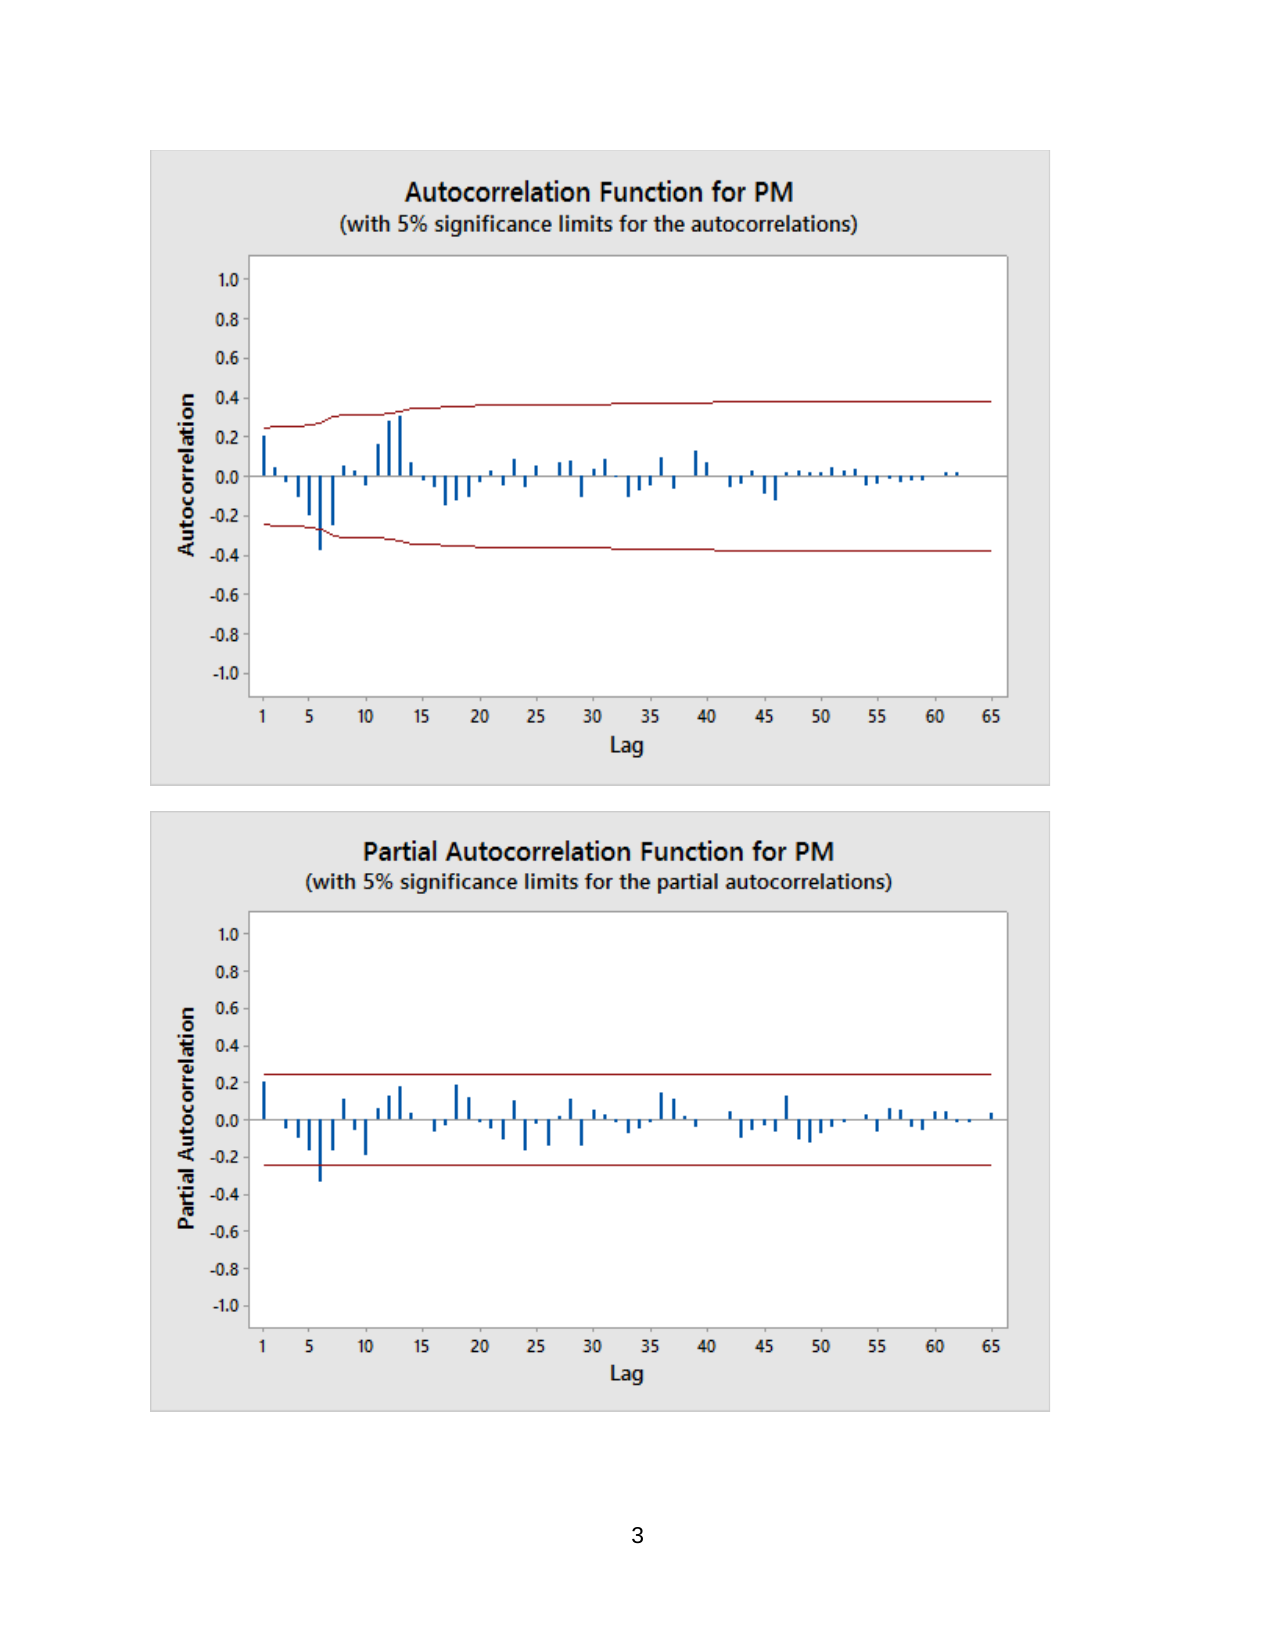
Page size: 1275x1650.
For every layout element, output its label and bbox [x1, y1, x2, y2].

picture [150, 150, 1050, 786]
picture [150, 811, 1050, 1412]
